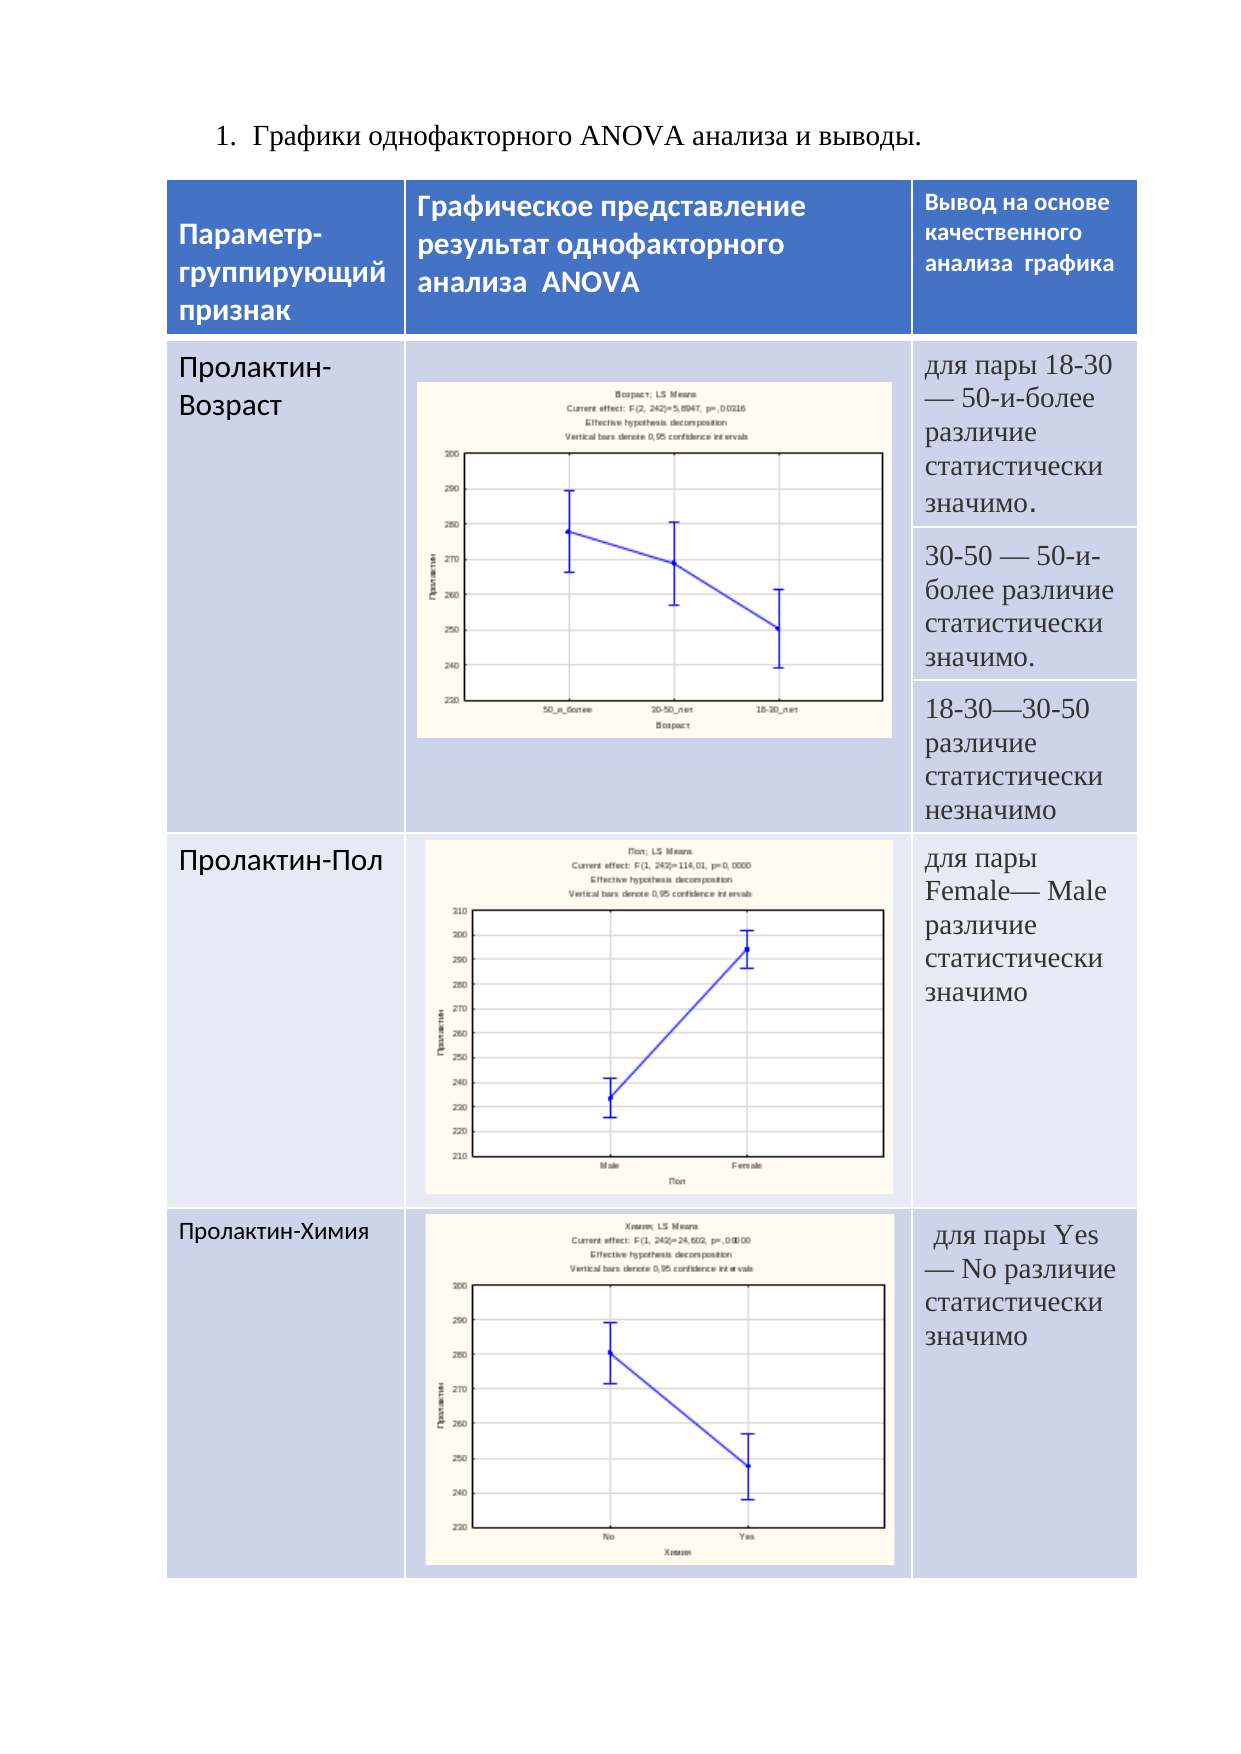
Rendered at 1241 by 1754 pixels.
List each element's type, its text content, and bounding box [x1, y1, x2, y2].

table_header Графическое представление результат однофакторного анализа ANOVA [406, 180, 911, 334]
table_cell для пары 18-30 — 50-и-более различие статистически значимо. [913, 341, 1137, 526]
table_cell [406, 341, 911, 832]
table_cell для пары Yes— No различие статистически значимо [913, 1209, 1137, 1578]
table_cell 18-30—30-50 различие статистически незначимо [913, 681, 1137, 832]
table_cell [406, 834, 911, 1207]
table_cell [406, 1209, 911, 1578]
table_cell 30-50 — 50-и-более различие статистически значимо. [913, 528, 1137, 679]
table_cell Пролактин-Возраст [167, 341, 404, 832]
table_header Параметр-группирующий признак [167, 180, 404, 334]
table_cell Пролактин-Пол [167, 834, 404, 1207]
table_header Вывод на основе качественного анализа графика [913, 180, 1137, 334]
list Графики однофакторного ANOVA анализа и выводы. [215, 118, 1152, 152]
table_cell для пары Female— Male различие статистически значимо [913, 834, 1137, 1207]
table_cell Пролактин-Химия [167, 1209, 404, 1578]
